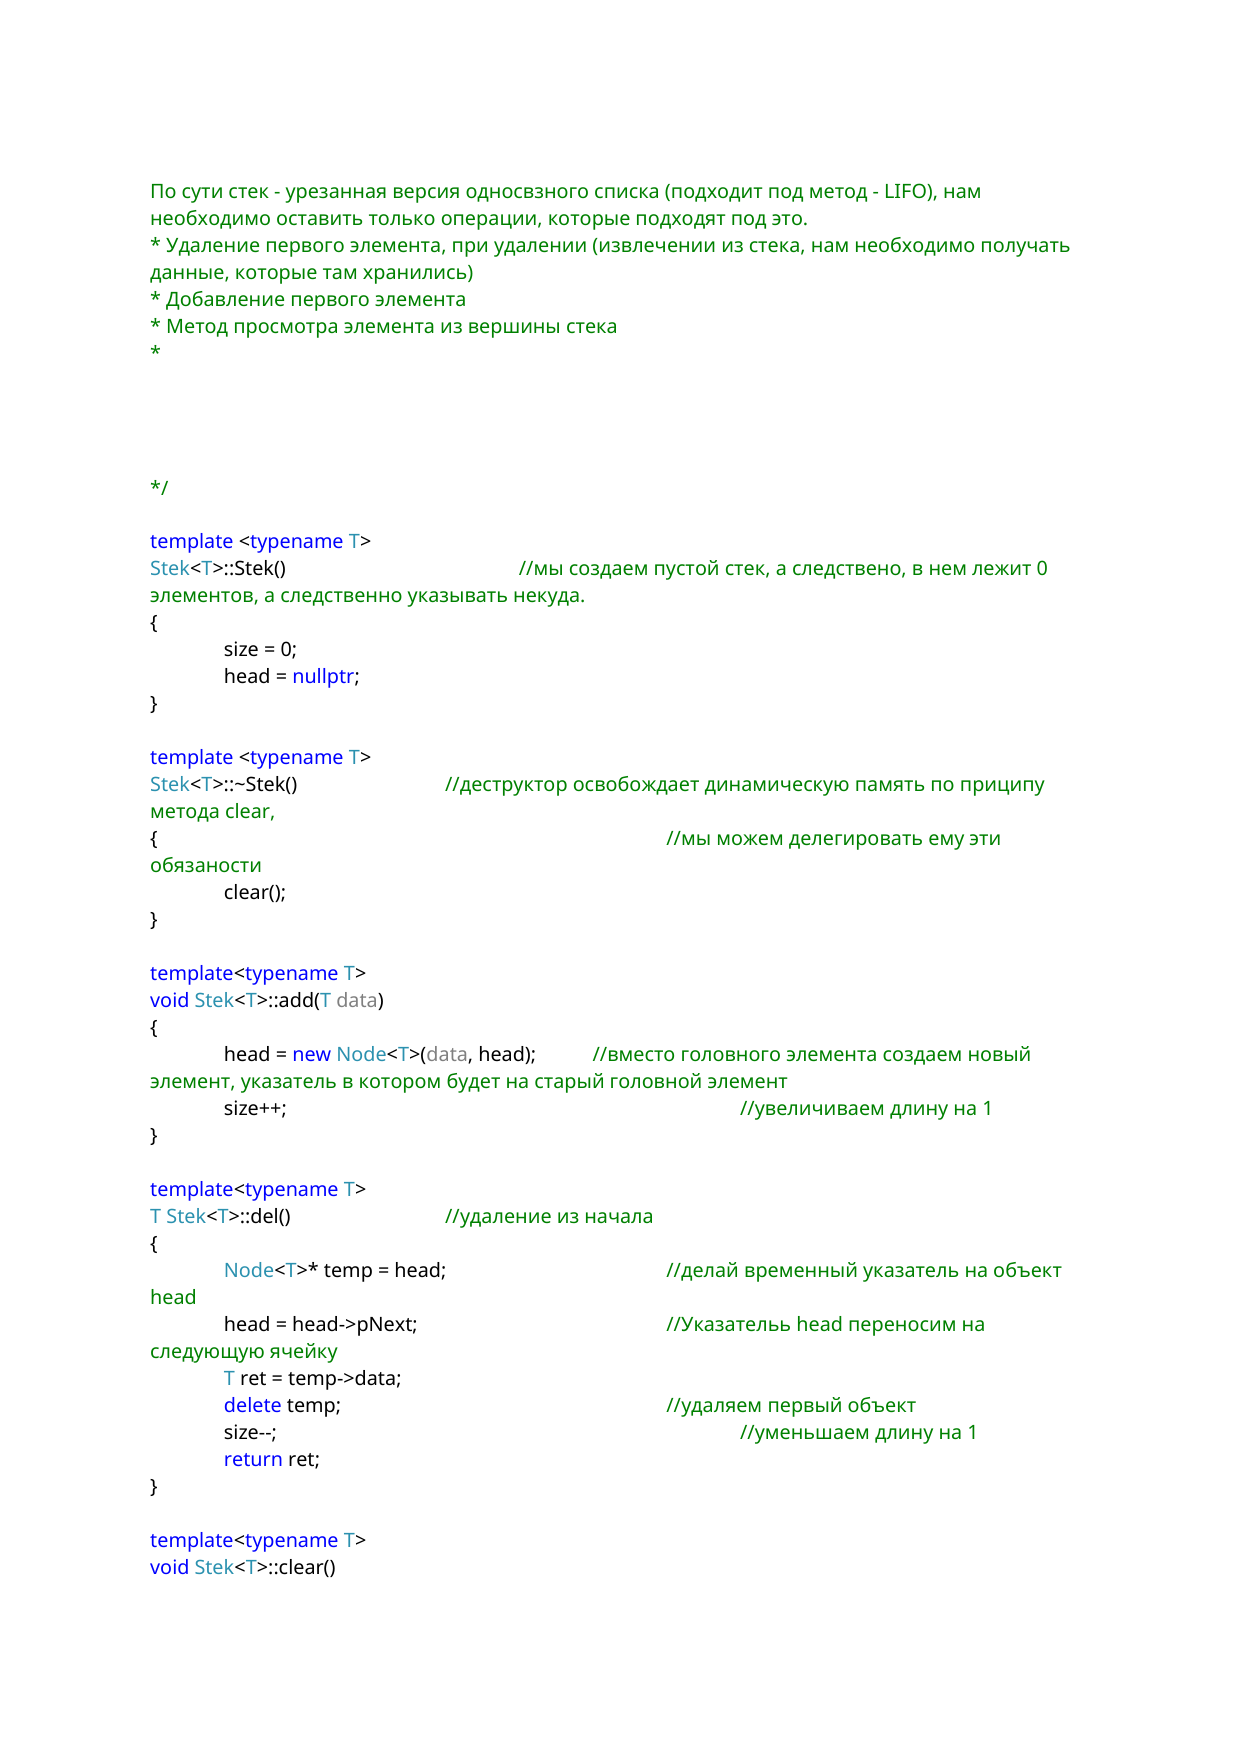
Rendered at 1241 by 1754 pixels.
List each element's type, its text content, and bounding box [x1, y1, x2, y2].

text { [150, 609, 1090, 636]
text size = 0; [150, 636, 1090, 663]
text return ret; [150, 1445, 1090, 1472]
text size++; //увеличиваем длину на 1 [150, 1094, 1090, 1121]
text template <typename T> [150, 743, 1090, 771]
text { [150, 1013, 1090, 1040]
text } [150, 905, 1090, 932]
text template <typename T> [150, 528, 1090, 555]
text delete temp; //удаляем первый объект [150, 1391, 1090, 1418]
text * Метод просмотра элемента из вершины стека [150, 312, 1090, 339]
text head = nullptr; [150, 663, 1090, 689]
text void Stek<T>::clear() [150, 1553, 1090, 1580]
text } [150, 1121, 1090, 1148]
text Stek<T>::Stek() //мы создаем пустой стек, а следствено, в нем лежит 0 элементов, а следственно указывать некуда. [150, 555, 1090, 609]
text */ [150, 474, 1090, 501]
text { [150, 1229, 1090, 1256]
text void Stek<T>::add(T data) [150, 986, 1090, 1013]
text * Добавление первого элемента [150, 285, 1090, 312]
text size--; //уменьшаем длину на 1 [150, 1418, 1090, 1445]
text * Удаление первого элемента, при удалении (извлечении из стека, нам необходимо получать данные, которые там хранились) [150, 231, 1090, 285]
text По сути стек - урезанная версия односвзного списка (подходит под метод - LIFO), нам необходимо оставить только операции, которые подходят под это. [150, 177, 1090, 231]
text head = head->pNext; //Указательь head переносим на следующую ячейку [150, 1310, 1090, 1364]
text head = new Node<T>(data, head); //вместо головного элемента создаем новый элемент, указатель в котором будет на старый головной элемент [150, 1040, 1090, 1094]
text { //мы можем делегировать ему эти обязаности [150, 824, 1090, 878]
text Node<T>* temp = head; //делай временный указатель на объект head [150, 1256, 1090, 1310]
text T Stek<T>::del() //удаление из начала [150, 1202, 1090, 1229]
text template<typename T> [150, 1175, 1090, 1202]
text T ret = temp->data; [150, 1364, 1090, 1391]
text * [150, 339, 1090, 366]
text clear(); [150, 878, 1090, 905]
text Stek<T>::~Stek() //деструктор освобождает динамическую память по приципу метода clear, [150, 771, 1090, 824]
text } [150, 689, 1090, 717]
text template<typename T> [150, 959, 1090, 986]
text template<typename T> [150, 1526, 1090, 1553]
text } [150, 1472, 1090, 1499]
